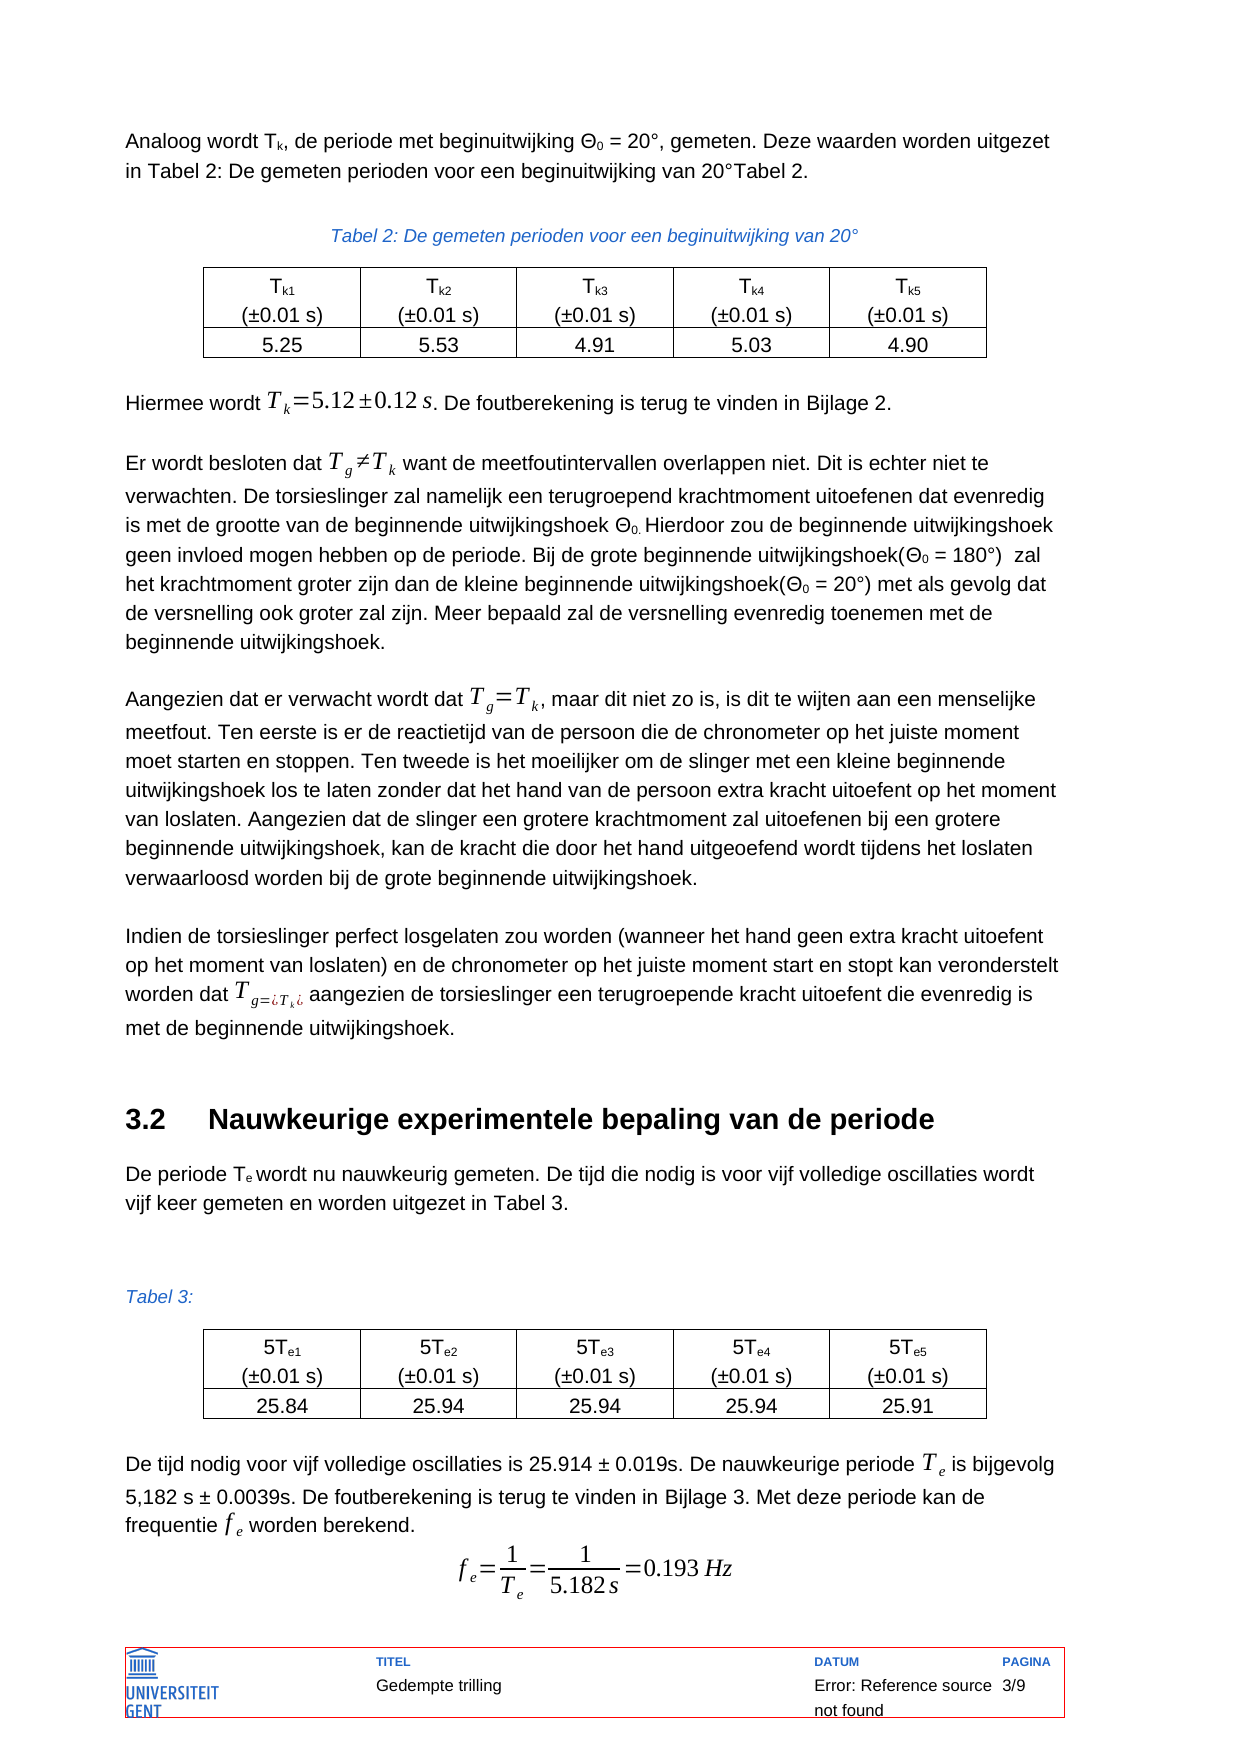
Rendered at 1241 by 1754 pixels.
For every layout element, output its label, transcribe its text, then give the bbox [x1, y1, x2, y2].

table_header Tk2 (±0.01 s) [361, 268, 516, 327]
table_header Tk5 (±0.01 s) [830, 268, 986, 327]
text Er wordt besloten dat want de meetfoutintervallen overlappen niet. Dit is echter niet te verwachten. De torsieslinger zal namelijk een terugroepend krachtmoment uitoefenen dat evenredig is met de grootte van de beginnende uitwijkingshoek Θ0. Hierdoor zou de beginnende uitwijkingshoek geen invloed mogen hebben op de periode. Bij de grote beginnende uitwijkingshoek(Θ0 = 180°) zal het krachtmoment groter zijn dan de kleine beginnende uitwijkingshoek(Θ0 = 20°) met als gevolg dat de versnelling ook groter zal zijn. Meer bepaald zal de versnelling evenredig toenemen met de beginnende uitwijkingshoek. [125, 447, 1065, 654]
text De periode Te wordt nu nauwkeurig gemeten. De tijd die nodig is voor vijf volledige oscillaties wordt vijf keer gemeten en worden uitgezet in Tabel 3. [125, 1156, 1065, 1214]
table_header 5Te1 (±0.01 s) [204, 1330, 360, 1388]
table_cell 25.91 [830, 1389, 986, 1418]
text Analoog wordt Tk, de periode met beginuitwijking Θ0 = 20°, gemeten. Deze waarden worden uitgezet in Tabel 2. [125, 124, 1065, 182]
subtitle Nauwkeurige experimentele bepaling van de periode [125, 1098, 1065, 1135]
table_cell 5.25 [204, 328, 360, 357]
table_cell 25.94 [674, 1389, 829, 1418]
table_header 5Te4 (±0.01 s) [674, 1330, 829, 1388]
table_header Tk1 (±0.01 s) [204, 268, 360, 327]
table_header 5Te3 (±0.01 s) [517, 1330, 673, 1388]
table_cell 4.91 [517, 328, 673, 357]
table_cell 4.90 [830, 328, 986, 357]
text Indien de torsieslinger perfect losgelaten zou worden (wanneer het hand geen extra kracht uitoefent op het moment van loslaten) en de chronometer op het juiste moment start en stopt kan veronderstelt worden dat aangezien de torsieslinger een terugroepende kracht uitoefent die evenredig is met de beginnende uitwijkingshoek. [125, 918, 1065, 1039]
table_cell 25.84 [204, 1389, 360, 1418]
table_cell 5.53 [361, 328, 516, 357]
text Aangezien dat er verwacht wordt dat , maar dit niet zo is, is dit te wijten aan een menselijke meetfout. Ten eerste is er de reactietijd van de persoon die de chronometer op het juiste moment moet starten en stoppen. Ten tweede is het moeilijker om de slinger met een kleine beginnende uitwijkingshoek los te laten zonder dat het hand van de persoon extra kracht uitoefent op het moment van loslaten. Aangezien dat de slinger een grotere krachtmoment zal uitoefenen bij een grotere beginnende uitwijkingshoek, kan de kracht die door het hand uitgeoefend wordt tijdens het loslaten verwaarloosd worden bij de grote beginnende uitwijkingshoek. [125, 683, 1065, 889]
table_header 5Te2 (±0.01 s) [361, 1330, 516, 1388]
text De tijd nodig voor vijf volledige oscillaties is 25.914 ± 0.019s. De nauwkeurige periode is bijgevolg 5,182 s ± 0.0039s. De foutberekening is terug te vinden in Bijlage 3. Met deze periode kan de frequentie worden berekend. [125, 1448, 1065, 1540]
table_cell 5.03 [674, 328, 829, 357]
table_cell 25.94 [361, 1389, 516, 1418]
text Tabel 2: De gemeten perioden voor een beginuitwijking van 20° [125, 225, 1065, 246]
table_header Tk3 (±0.01 s) [517, 268, 673, 327]
table_cell 25.94 [517, 1389, 673, 1418]
picture [95, 1623, 252, 1749]
text Tabel 3: [125, 1286, 1065, 1308]
table_header 5Te5 (±0.01 s) [830, 1330, 986, 1388]
text Hiermee wordt . De foutberekening is terug te vinden in Bijlage 2. [125, 387, 1065, 418]
table_header Tk4 (±0.01 s) [674, 268, 829, 327]
